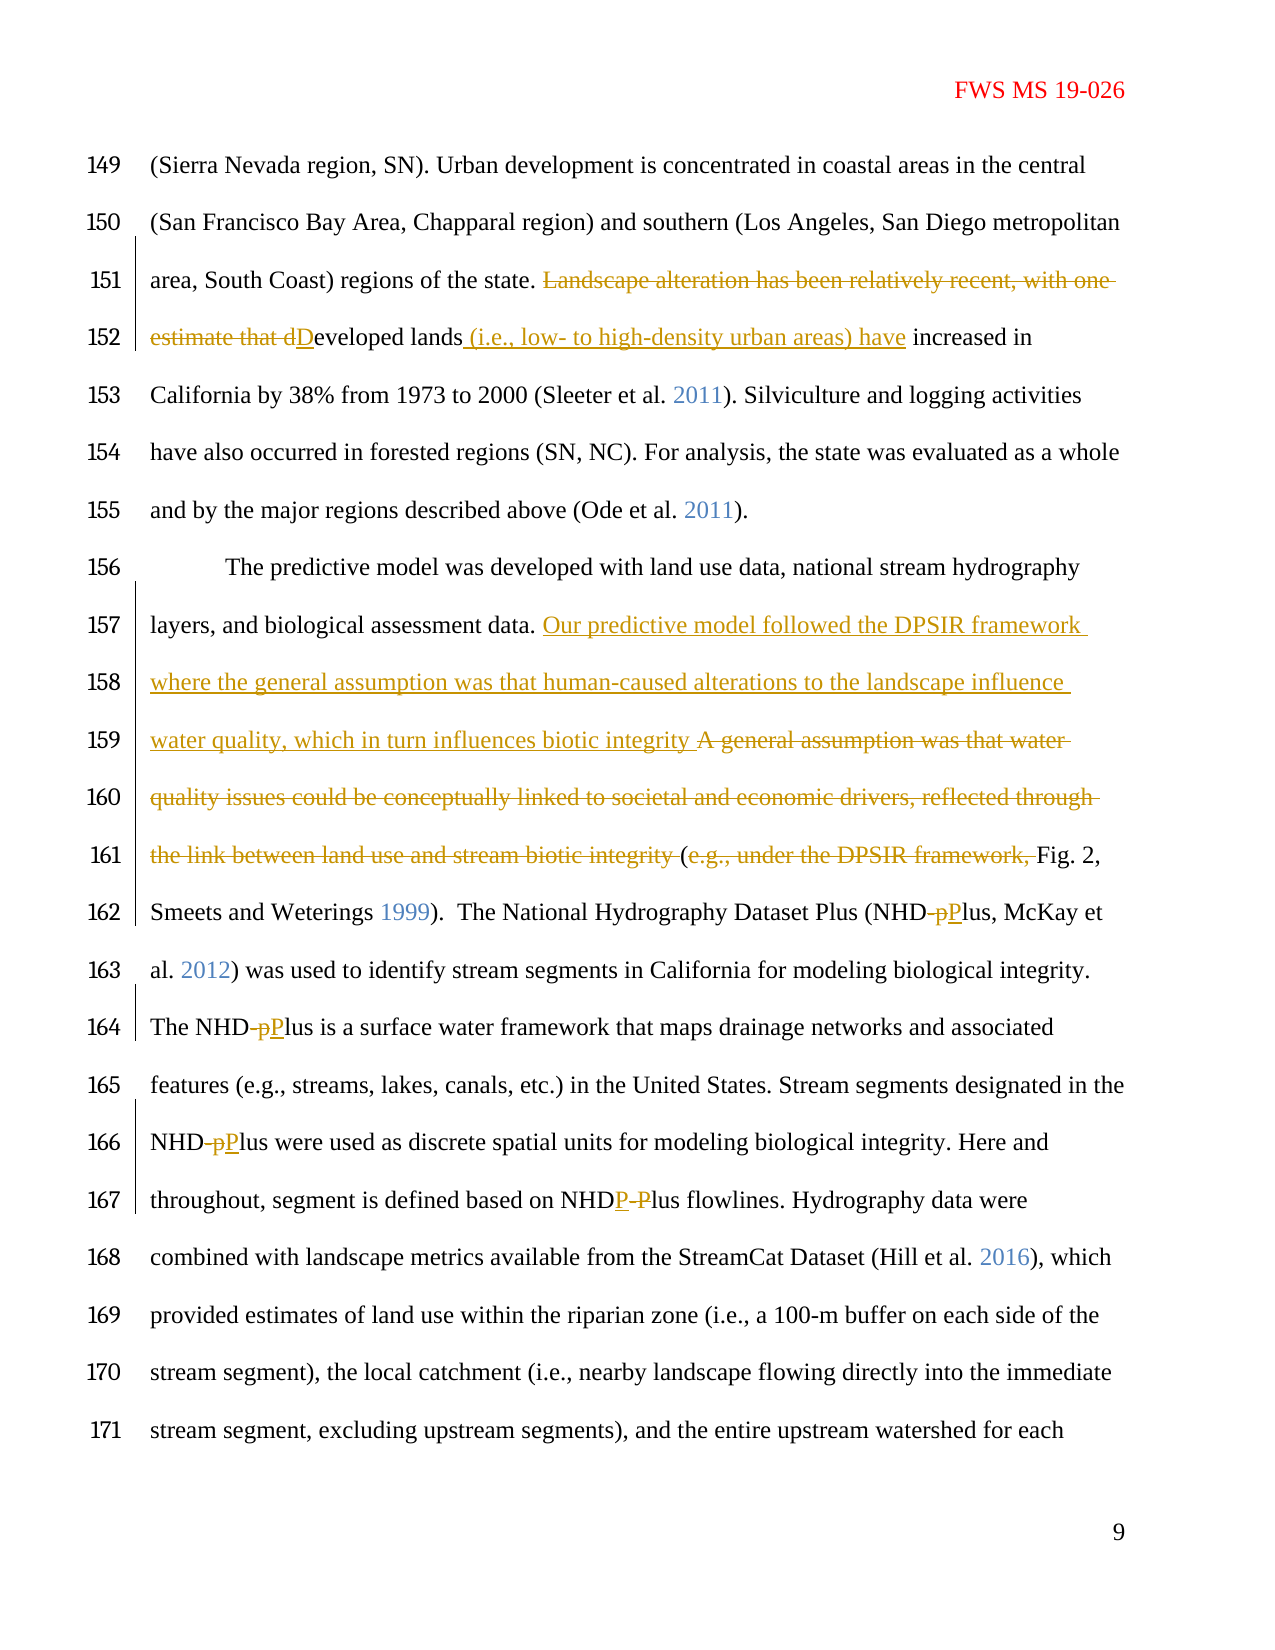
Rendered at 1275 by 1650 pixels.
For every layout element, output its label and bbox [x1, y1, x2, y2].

text [150, 552, 1125, 1444]
text [150, 150, 1125, 524]
